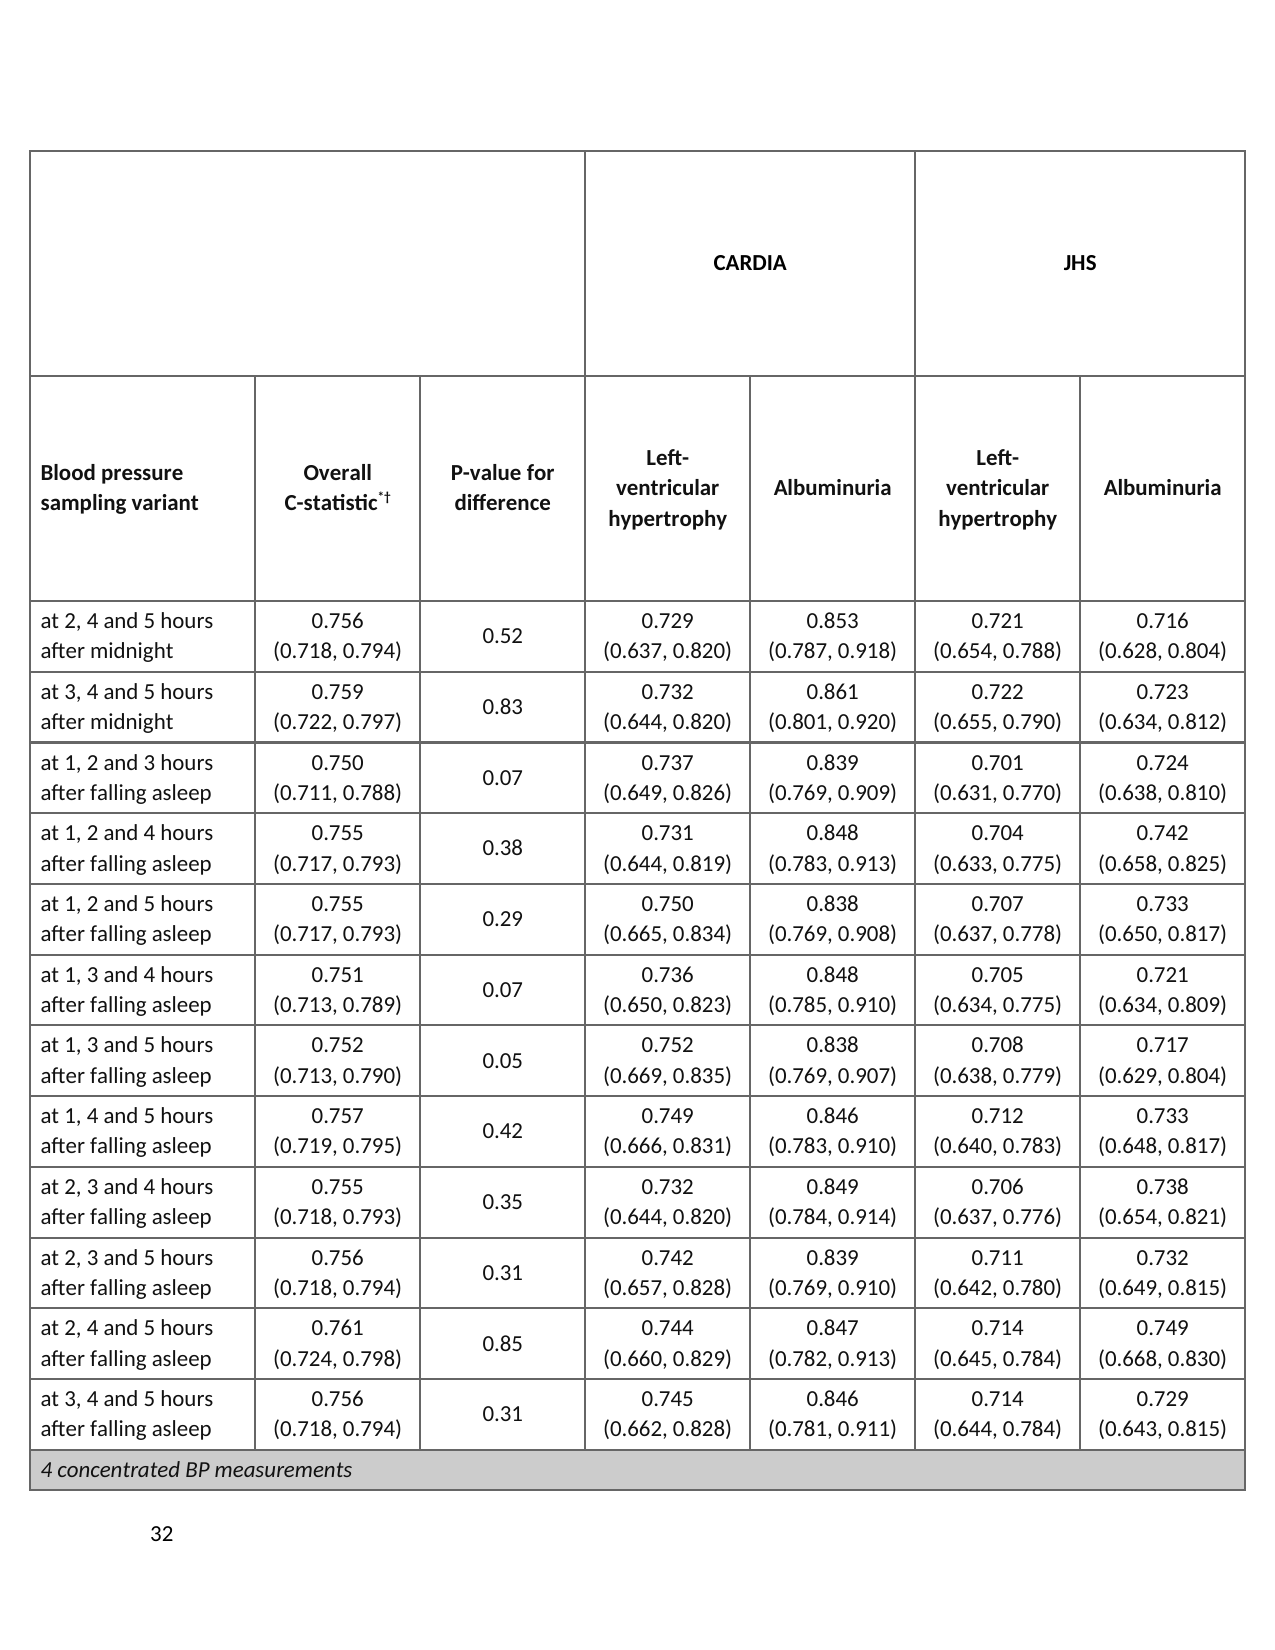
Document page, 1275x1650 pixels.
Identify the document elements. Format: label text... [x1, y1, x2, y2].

table_cell 0.749 (0.666, 0.831) [586, 1097, 749, 1166]
table_cell at 2, 3 and 4 hours after falling asleep [31, 1168, 254, 1237]
table_cell 0.742 (0.658, 0.825) [1081, 814, 1244, 883]
table_header [31, 152, 584, 375]
table_cell 0.31 [421, 1380, 584, 1449]
table_cell 0.07 [421, 744, 584, 812]
table_cell 0.733 (0.648, 0.817) [1081, 1097, 1244, 1166]
table_cell 0.750 (0.665, 0.834) [586, 885, 749, 954]
table_cell 0.839 (0.769, 0.909) [751, 744, 914, 812]
table_cell 0.761 (0.724, 0.798) [256, 1309, 419, 1378]
table_cell 0.707 (0.637, 0.778) [916, 885, 1079, 954]
table_header CARDIA [586, 152, 914, 375]
table_cell 0.751 (0.713, 0.789) [256, 956, 419, 1024]
table_cell 0.749 (0.668, 0.830) [1081, 1309, 1244, 1378]
table_cell 0.721 (0.634, 0.809) [1081, 956, 1244, 1024]
table_cell Blood pressure sampling variant [31, 377, 254, 600]
table_cell 0.31 [421, 1239, 584, 1307]
table_cell 0.756 (0.718, 0.794) [256, 1380, 419, 1449]
table_cell 0.755 (0.717, 0.793) [256, 885, 419, 954]
table_cell P-value for difference [421, 377, 584, 600]
table_cell 0.745 (0.662, 0.828) [586, 1380, 749, 1449]
table_cell 0.52 [421, 602, 584, 671]
table_cell Left-ventricular hypertrophy [586, 377, 749, 600]
table_cell at 2, 4 and 5 hours after midnight [31, 602, 254, 671]
table_cell 0.847 (0.782, 0.913) [751, 1309, 914, 1378]
table_cell 0.722 (0.655, 0.790) [916, 673, 1079, 741]
table_cell 0.759 (0.722, 0.797) [256, 673, 419, 741]
table_cell 0.736 (0.650, 0.823) [586, 956, 749, 1024]
table_cell 0.861 (0.801, 0.920) [751, 673, 914, 741]
table_cell 0.704 (0.633, 0.775) [916, 814, 1079, 883]
table_cell 0.708 (0.638, 0.779) [916, 1026, 1079, 1095]
table_cell 0.838 (0.769, 0.907) [751, 1026, 914, 1095]
table_cell 0.744 (0.660, 0.829) [586, 1309, 749, 1378]
table_cell 0.29 [421, 885, 584, 954]
table_cell 0.35 [421, 1168, 584, 1237]
table_cell at 1, 4 and 5 hours after falling asleep [31, 1097, 254, 1166]
table_cell 0.714 (0.644, 0.784) [916, 1380, 1079, 1449]
table_cell 0.756 (0.718, 0.794) [256, 602, 419, 671]
table_cell 0.705 (0.634, 0.775) [916, 956, 1079, 1024]
table_cell Albuminuria [751, 377, 914, 600]
table_cell 0.732 (0.649, 0.815) [1081, 1239, 1244, 1307]
table_cell 0.85 [421, 1309, 584, 1378]
table_cell 0.42 [421, 1097, 584, 1166]
table_cell 0.839 (0.769, 0.910) [751, 1239, 914, 1307]
table_cell 0.711 (0.642, 0.780) [916, 1239, 1079, 1307]
table_cell 0.731 (0.644, 0.819) [586, 814, 749, 883]
table_cell 0.732 (0.644, 0.820) [586, 673, 749, 741]
table_cell 0.853 (0.787, 0.918) [751, 602, 914, 671]
table_cell 0.737 (0.649, 0.826) [586, 744, 749, 812]
table_cell Albuminuria [1081, 377, 1244, 600]
table_cell 0.729 (0.637, 0.820) [586, 602, 749, 671]
table_cell 0.756 (0.718, 0.794) [256, 1239, 419, 1307]
table_cell 0.750 (0.711, 0.788) [256, 744, 419, 812]
table_cell 0.712 (0.640, 0.783) [916, 1097, 1079, 1166]
table_cell 0.701 (0.631, 0.770) [916, 744, 1079, 812]
table_cell at 1, 2 and 5 hours after falling asleep [31, 885, 254, 954]
table_cell Left-ventricular hypertrophy [916, 377, 1079, 600]
table_cell 0.849 (0.784, 0.914) [751, 1168, 914, 1237]
table_cell at 2, 4 and 5 hours after falling asleep [31, 1309, 254, 1378]
table_cell 0.714 (0.645, 0.784) [916, 1309, 1079, 1378]
table_cell 0.717 (0.629, 0.804) [1081, 1026, 1244, 1095]
table_cell 0.848 (0.783, 0.913) [751, 814, 914, 883]
table_header JHS [916, 152, 1244, 375]
table_cell 0.752 (0.669, 0.835) [586, 1026, 749, 1095]
table_cell 0.83 [421, 673, 584, 741]
table_cell at 3, 4 and 5 hours after falling asleep [31, 1380, 254, 1449]
table_cell at 1, 3 and 4 hours after falling asleep [31, 956, 254, 1024]
table_cell at 1, 3 and 5 hours after falling asleep [31, 1026, 254, 1095]
table_cell 0.05 [421, 1026, 584, 1095]
table_cell 0.721 (0.654, 0.788) [916, 602, 1079, 671]
table_cell 0.07 [421, 956, 584, 1024]
table_cell 0.732 (0.644, 0.820) [586, 1168, 749, 1237]
table_cell 0.733 (0.650, 0.817) [1081, 885, 1244, 954]
table_cell 4 concentrated BP measurements [31, 1451, 1244, 1489]
table_cell at 2, 3 and 5 hours after falling asleep [31, 1239, 254, 1307]
table_cell 0.848 (0.785, 0.910) [751, 956, 914, 1024]
table_cell 0.706 (0.637, 0.776) [916, 1168, 1079, 1237]
table_cell 0.755 (0.718, 0.793) [256, 1168, 419, 1237]
table_cell 0.716 (0.628, 0.804) [1081, 602, 1244, 671]
table_cell 0.738 (0.654, 0.821) [1081, 1168, 1244, 1237]
table_cell 0.757 (0.719, 0.795) [256, 1097, 419, 1166]
table_cell 0.846 (0.781, 0.911) [751, 1380, 914, 1449]
table_cell at 1, 2 and 3 hours after falling asleep [31, 744, 254, 812]
table_cell 0.742 (0.657, 0.828) [586, 1239, 749, 1307]
table_cell 0.729 (0.643, 0.815) [1081, 1380, 1244, 1449]
table_cell 0.846 (0.783, 0.910) [751, 1097, 914, 1166]
table_cell 0.723 (0.634, 0.812) [1081, 673, 1244, 741]
table_cell at 3, 4 and 5 hours after midnight [31, 673, 254, 741]
table_cell 0.724 (0.638, 0.810) [1081, 744, 1244, 812]
table_cell Overall C-statistic*† [256, 377, 419, 600]
table_cell 0.755 (0.717, 0.793) [256, 814, 419, 883]
table_cell 0.838 (0.769, 0.908) [751, 885, 914, 954]
table_cell 0.752 (0.713, 0.790) [256, 1026, 419, 1095]
table_cell 0.38 [421, 814, 584, 883]
table_cell at 1, 2 and 4 hours after falling asleep [31, 814, 254, 883]
